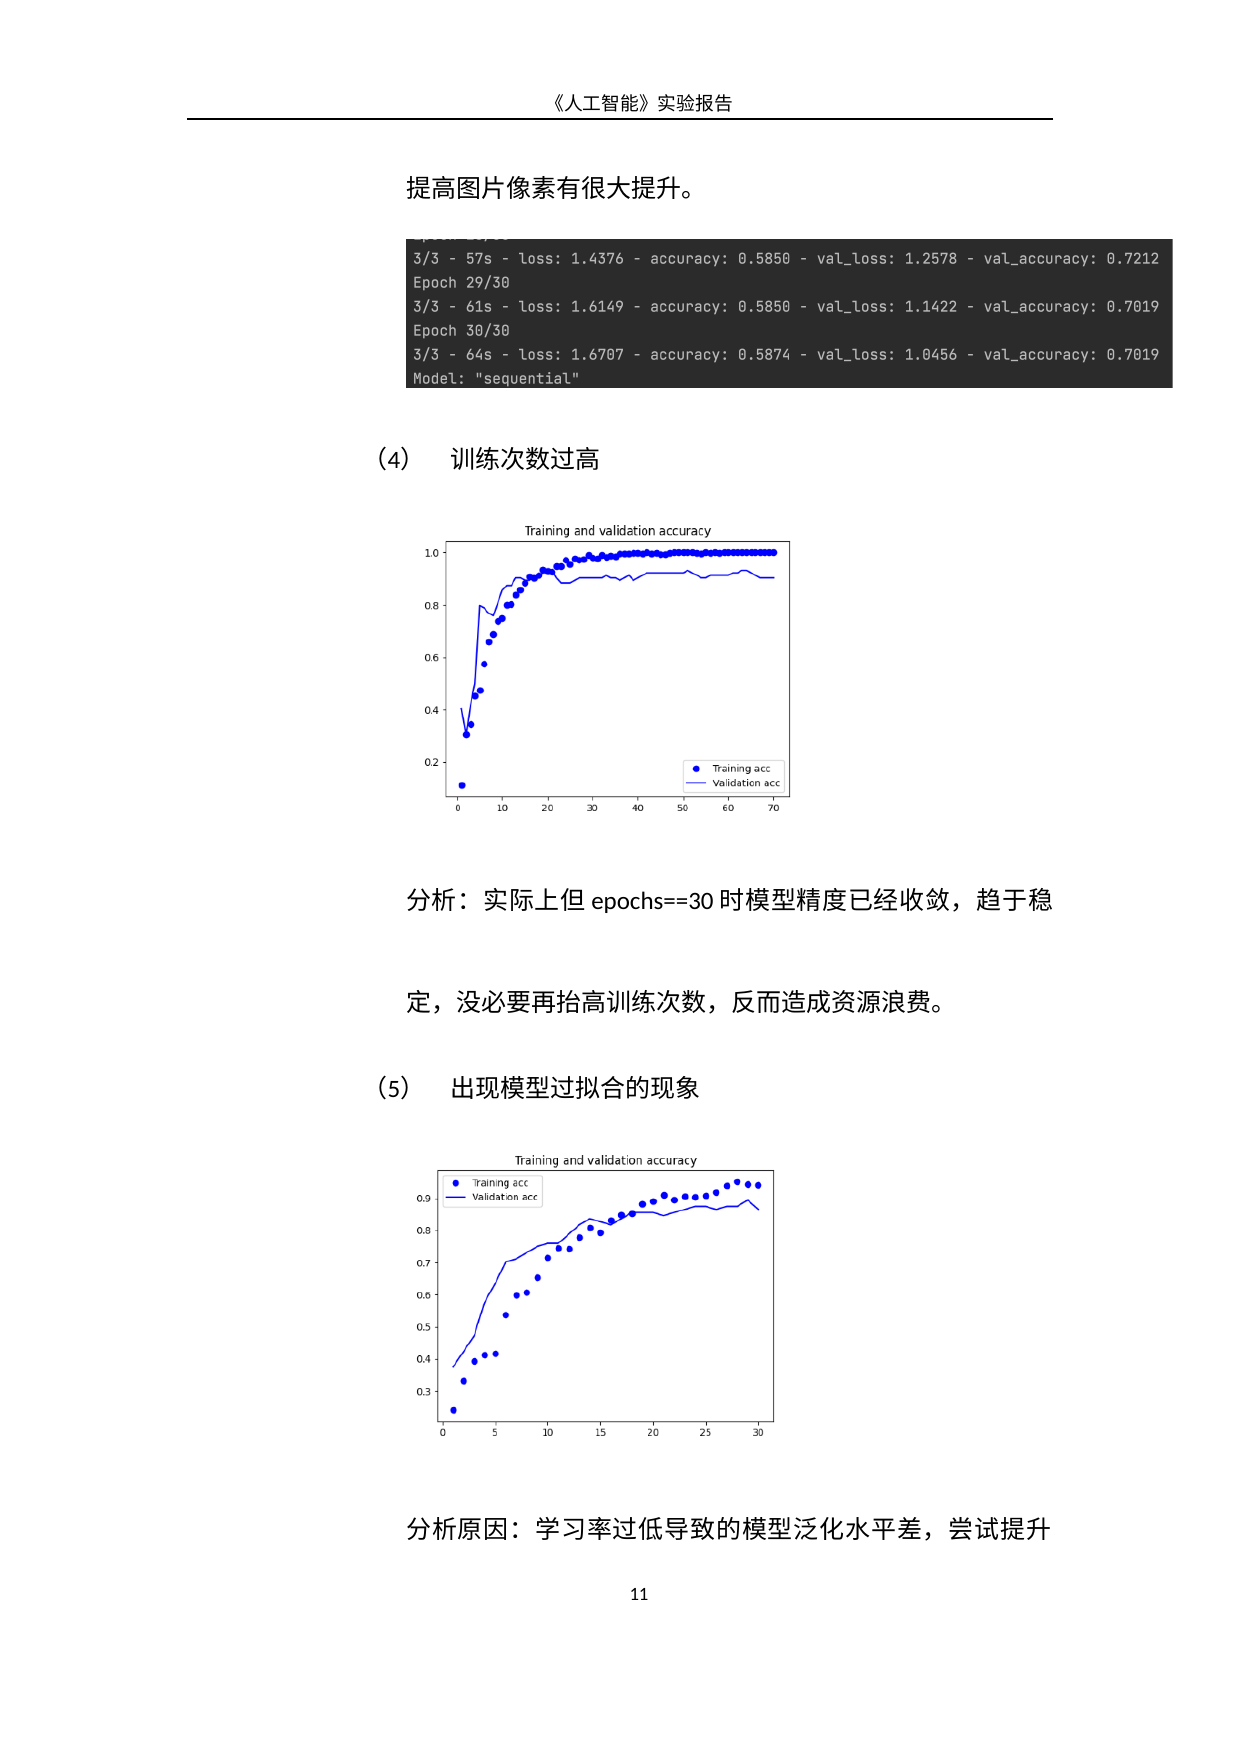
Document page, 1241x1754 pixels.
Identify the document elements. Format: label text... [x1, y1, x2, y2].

picture [406, 1138, 800, 1448]
picture [406, 239, 1173, 388]
picture [406, 510, 819, 822]
list 出现模型过拟合的现象 [362, 1053, 1053, 1121]
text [362, 1494, 1053, 1562]
list 分析：实际上但epochs==30时模型精度已经收敛，趋于稳定，没必要再抬高训练次数，反而造成资源浪费。 [406, 865, 1053, 1035]
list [406, 153, 1053, 221]
list 训练次数过高 [362, 424, 1053, 492]
